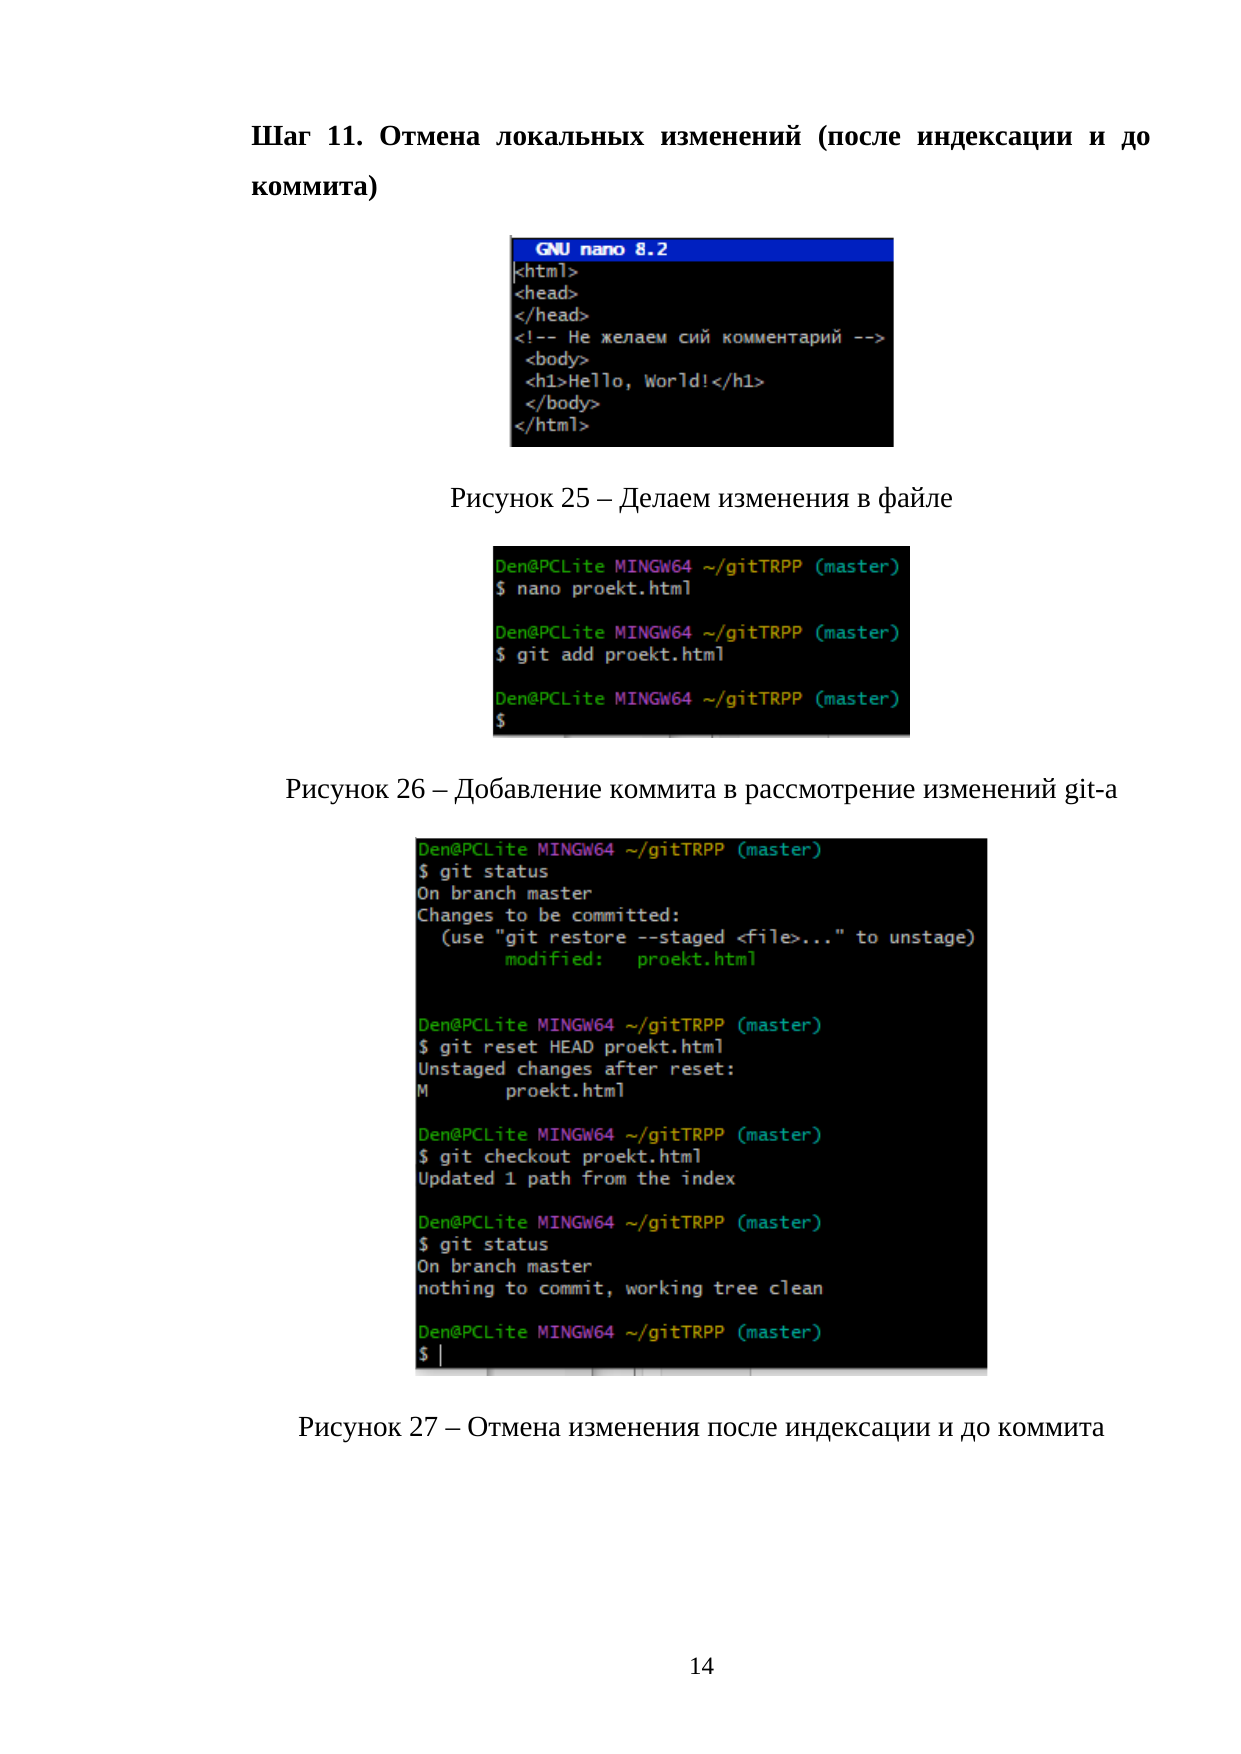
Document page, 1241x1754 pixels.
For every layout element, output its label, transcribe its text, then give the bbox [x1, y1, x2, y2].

picture [509, 235, 894, 447]
text Рисунок 26 – Добавление коммита в рассмотрение изменений git-а [251, 771, 1152, 804]
text Рисунок 25 – Делаем изменения в файле [251, 480, 1152, 513]
picture [415, 837, 988, 1376]
text Рисунок 27 – Отмена изменения после индексации и до коммита [251, 1409, 1152, 1442]
text Шаг 11. Отмена локальных изменений (после индексации и до коммита) [251, 118, 1152, 202]
picture [492, 546, 910, 738]
